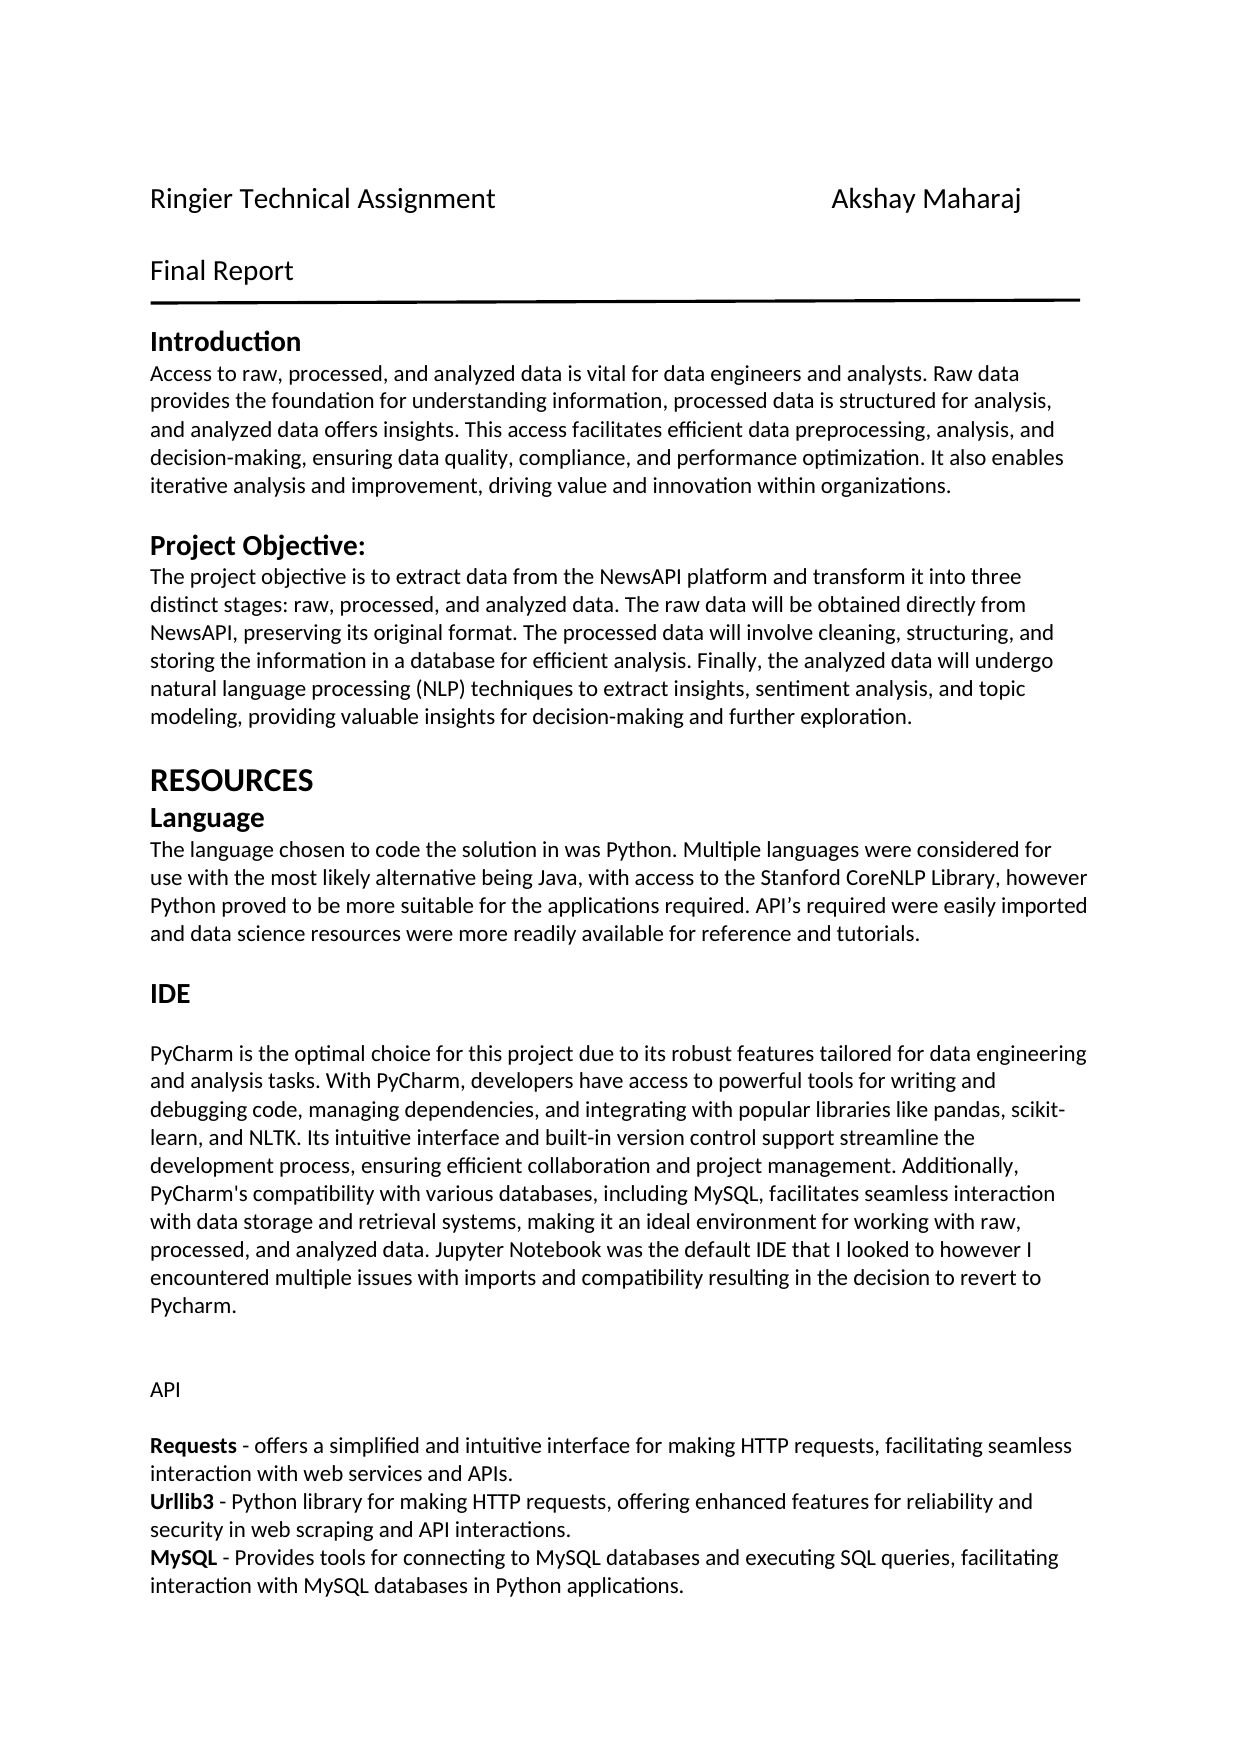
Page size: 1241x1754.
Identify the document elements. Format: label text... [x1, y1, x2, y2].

text Project Objective: [150, 527, 1090, 562]
text IDE [150, 975, 1090, 1011]
text RESOURCES [150, 758, 1090, 799]
text The project objective is to extract data from the NewsAPI platform and transform it into three distinct stages: raw, processed, and analyzed data. The raw data will be obtained directly from NewsAPI, preserving its original format. The processed data will involve cleaning, structuring, and storing the information in a database for efficient analysis. Finally, the analyzed data will undergo natural language processing (NLP) techniques to extract insights, sentiment analysis, and topic modeling, providing valuable insights for decision-making and further exploration. [150, 562, 1090, 731]
text The language chosen to code the solution in was Python. Multiple languages were considered for use with the most likely alternative being Java, with access to the Stanford CoreNLP Library, however Python proved to be more suitable for the applications required. API’s required were easily imported and data science resources were more readily available for reference and tutorials. [150, 835, 1090, 947]
text Introduction [150, 323, 1090, 359]
text API [150, 1375, 1090, 1403]
text Requests - offers a simplified and intuitive interface for making HTTP requests, facilitating seamless interaction with web services and APIs. [150, 1431, 1090, 1487]
text PyCharm is the optimal choice for this project due to its robust features tailored for data engineering and analysis tasks. With PyCharm, developers have access to powerful tools for writing and debugging code, managing dependencies, and integrating with popular libraries like pandas, scikit-learn, and NLTK. Its intuitive interface and built-in version control support streamline the development process, ensuring efficient collaboration and project management. Additionally, PyCharm's compatibility with various databases, including MySQL, facilitates seamless interaction with data storage and retrieval systems, making it an ideal environment for working with raw, processed, and analyzed data. Jupyter Notebook was the default IDE that I looked to however I encountered multiple issues with imports and compatibility resulting in the decision to revert to Pycharm. [150, 1011, 1090, 1319]
text Urllib3 - Python library for making HTTP requests, offering enhanced features for reliability and security in web scraping and API interactions. [150, 1487, 1090, 1543]
text MySQL - Provides tools for connecting to MySQL databases and executing SQL queries, facilitating interaction with MySQL databases in Python applications. [150, 1543, 1090, 1599]
text Language [150, 799, 1090, 835]
text Final Report [150, 252, 1090, 287]
text Access to raw, processed, and analyzed data is vital for data engineers and analysts. Raw data provides the foundation for understanding information, processed data is structured for analysis, and analyzed data offers insights. This access facilitates efficient data preprocessing, analysis, and decision-making, ensuring data quality, compliance, and performance optimization. It also enables iterative analysis and improvement, driving value and innovation within organizations. [150, 359, 1090, 499]
text Ringier Technical Assignment Akshay Maharaj [150, 181, 1090, 216]
